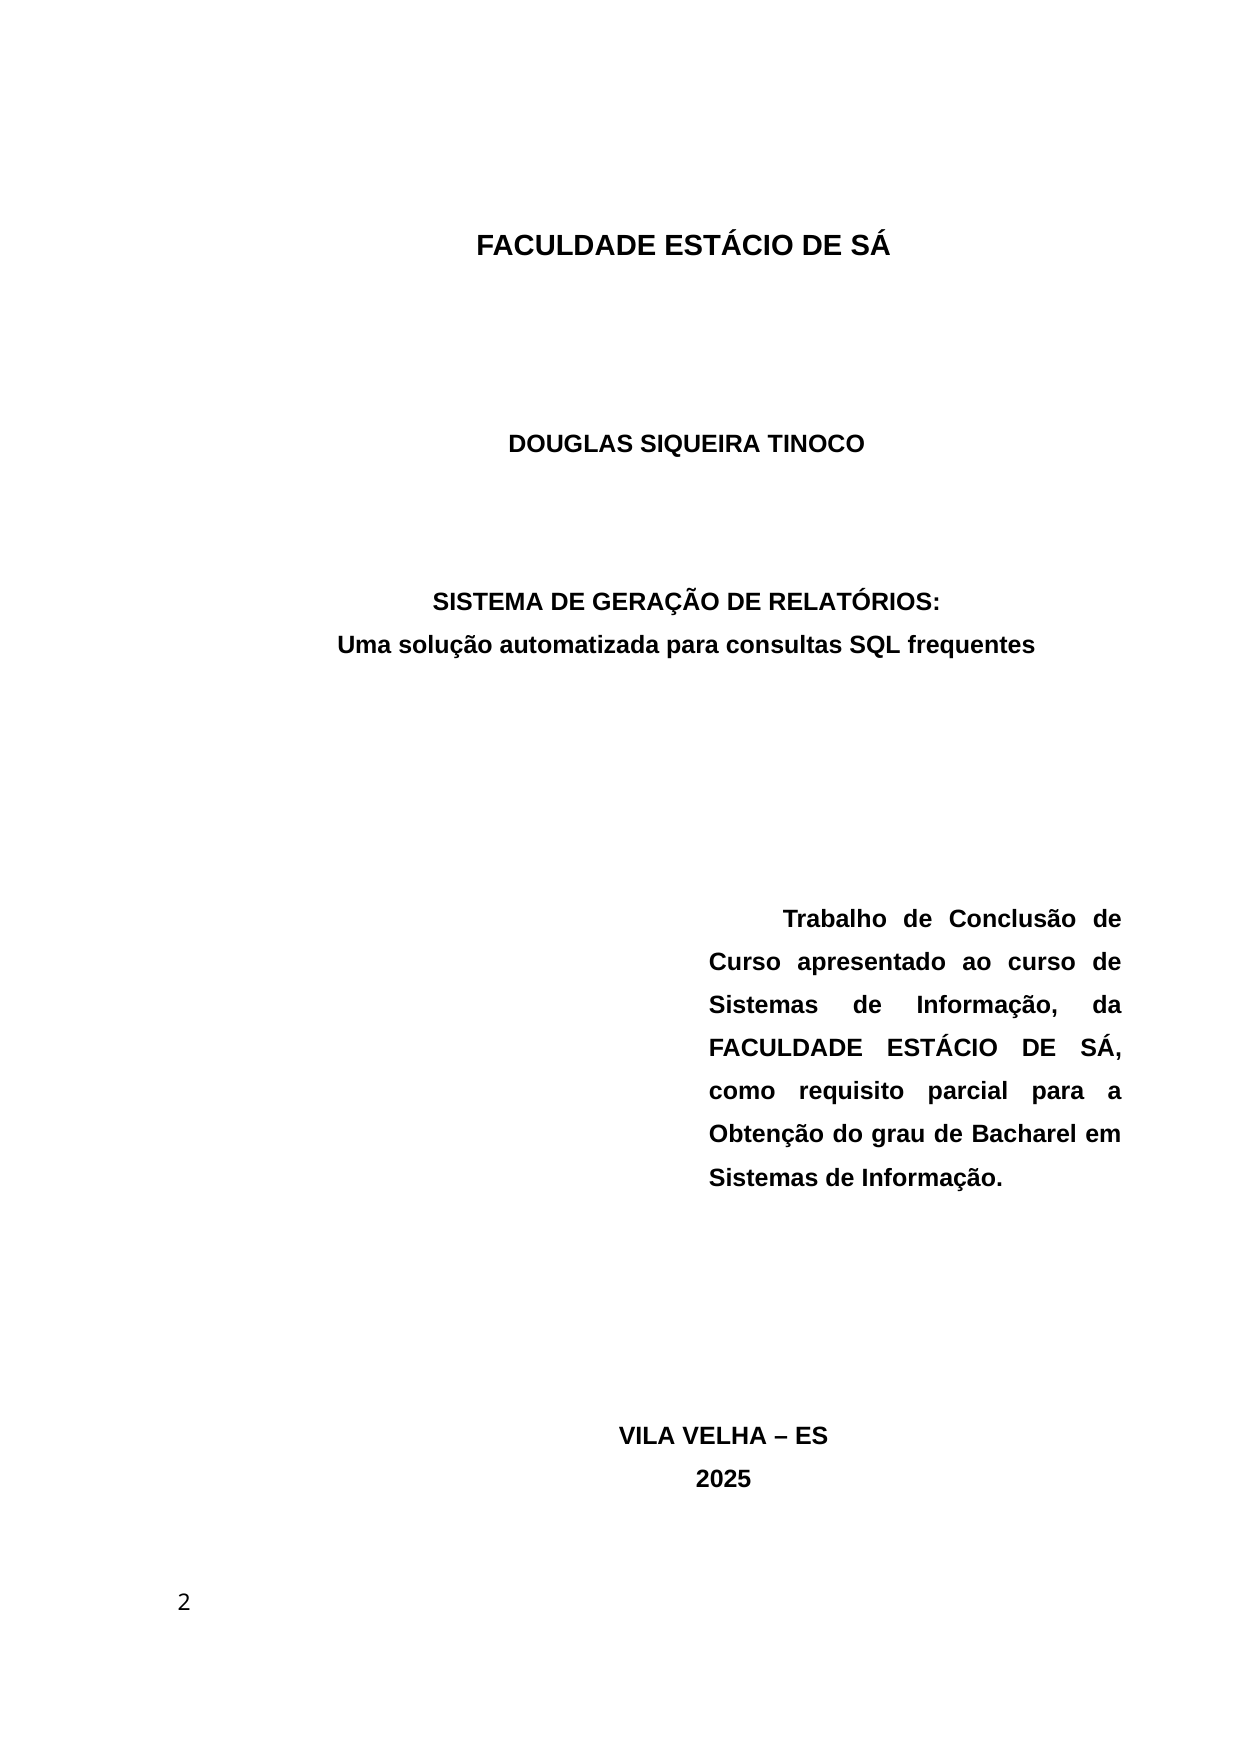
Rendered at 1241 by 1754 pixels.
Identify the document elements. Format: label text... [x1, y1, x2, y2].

subtitle FACULDADE ESTÁCIO DE SÁ [171, 227, 1122, 261]
text Uma solução automatizada para consultas SQL frequentes [177, 630, 1122, 659]
text DOUGLAS SIQUEIRA TINOCO [177, 429, 1122, 458]
text 2025 [251, 1464, 1122, 1493]
text VILA VELHA – ES [251, 1421, 1122, 1450]
text Trabalho de Conclusão de Curso apresentado ao curso de Sistemas de Informação, da FACULDADE ESTÁCIO DE SÁ, como requisito parcial para a Obtenção do grau de Bacharel em Sistemas de Informação. [709, 904, 1122, 1191]
text SISTEMA DE GERAÇÃO DE RELATÓRIOS: [177, 587, 1122, 616]
